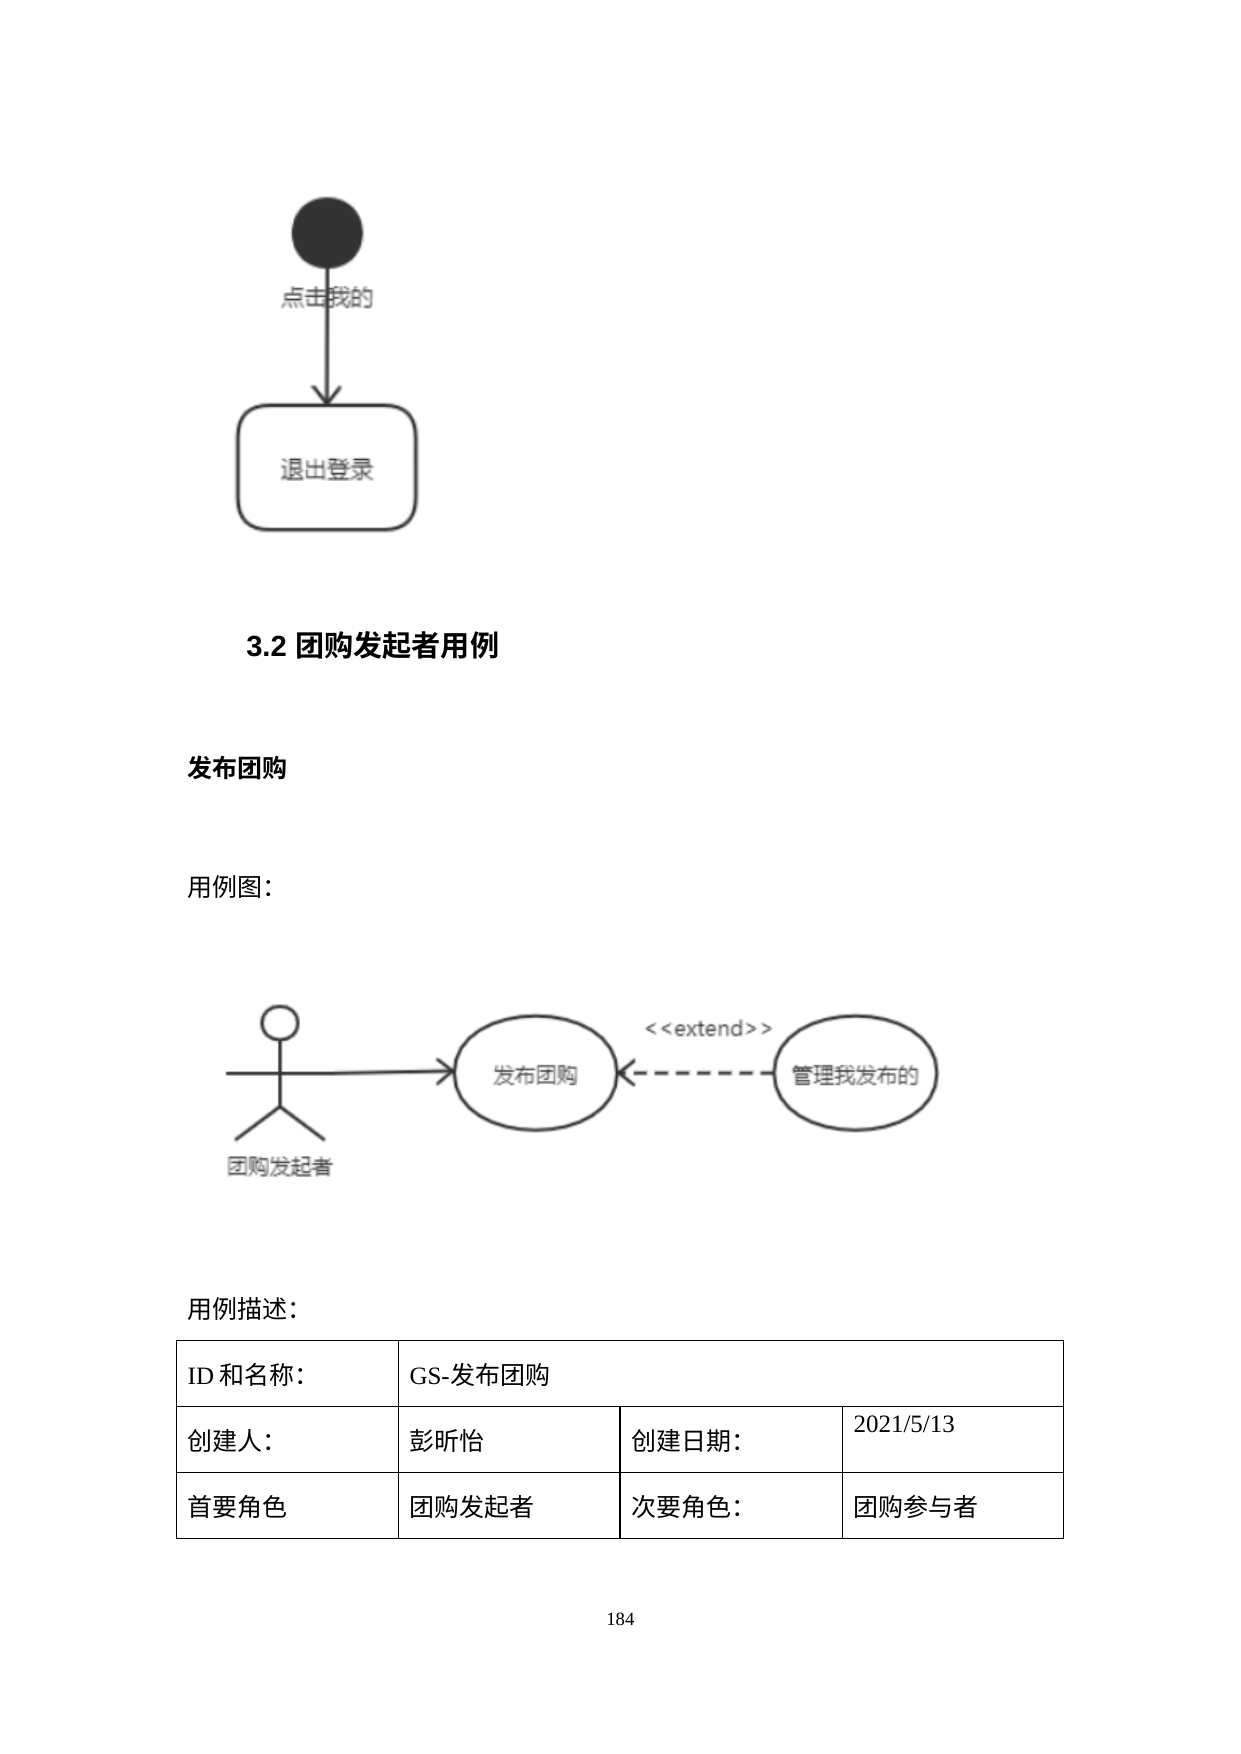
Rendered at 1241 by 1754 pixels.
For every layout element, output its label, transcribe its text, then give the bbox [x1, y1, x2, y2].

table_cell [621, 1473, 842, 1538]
text 用例描述： [187, 1275, 1053, 1340]
subtitle 发布团购 [187, 734, 1053, 799]
picture [187, 162, 476, 561]
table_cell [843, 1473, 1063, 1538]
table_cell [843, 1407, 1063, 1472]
picture [187, 917, 1053, 1255]
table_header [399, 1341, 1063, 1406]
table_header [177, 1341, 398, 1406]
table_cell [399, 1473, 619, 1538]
subtitle 3.2 团购发起者用例 [246, 612, 1053, 677]
text 用例图： [187, 853, 1053, 917]
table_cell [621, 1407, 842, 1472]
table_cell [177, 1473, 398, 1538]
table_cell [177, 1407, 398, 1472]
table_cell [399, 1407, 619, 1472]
